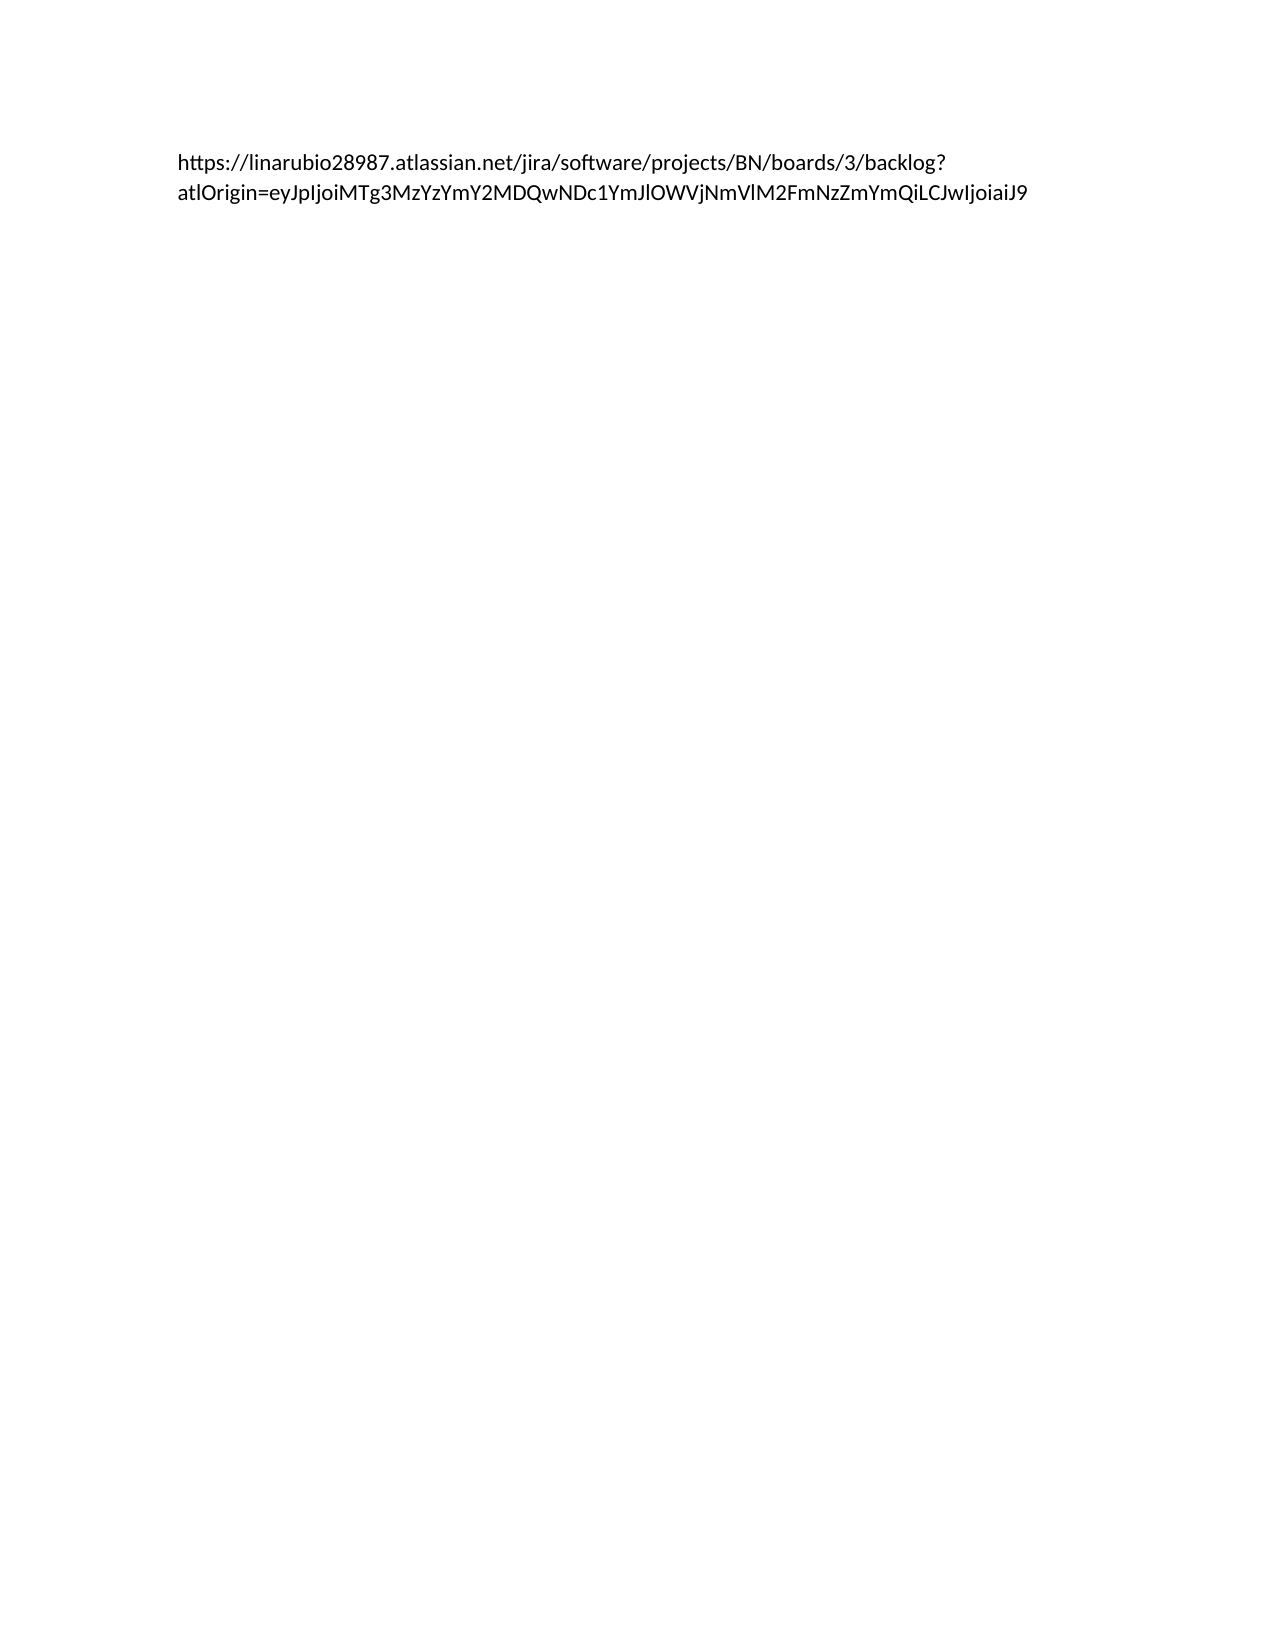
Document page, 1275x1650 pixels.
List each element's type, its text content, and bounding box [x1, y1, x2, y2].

text https://linarubio28987.atlassian.net/jira/software/projects/BN/boards/3/backlog?atlOrigin=eyJpIjoiMTg3MzYzYmY2MDQwNDc1YmJlOWVjNmVlM2FmNzZmYmQiLCJwIjoiaiJ9 [177, 148, 1098, 206]
